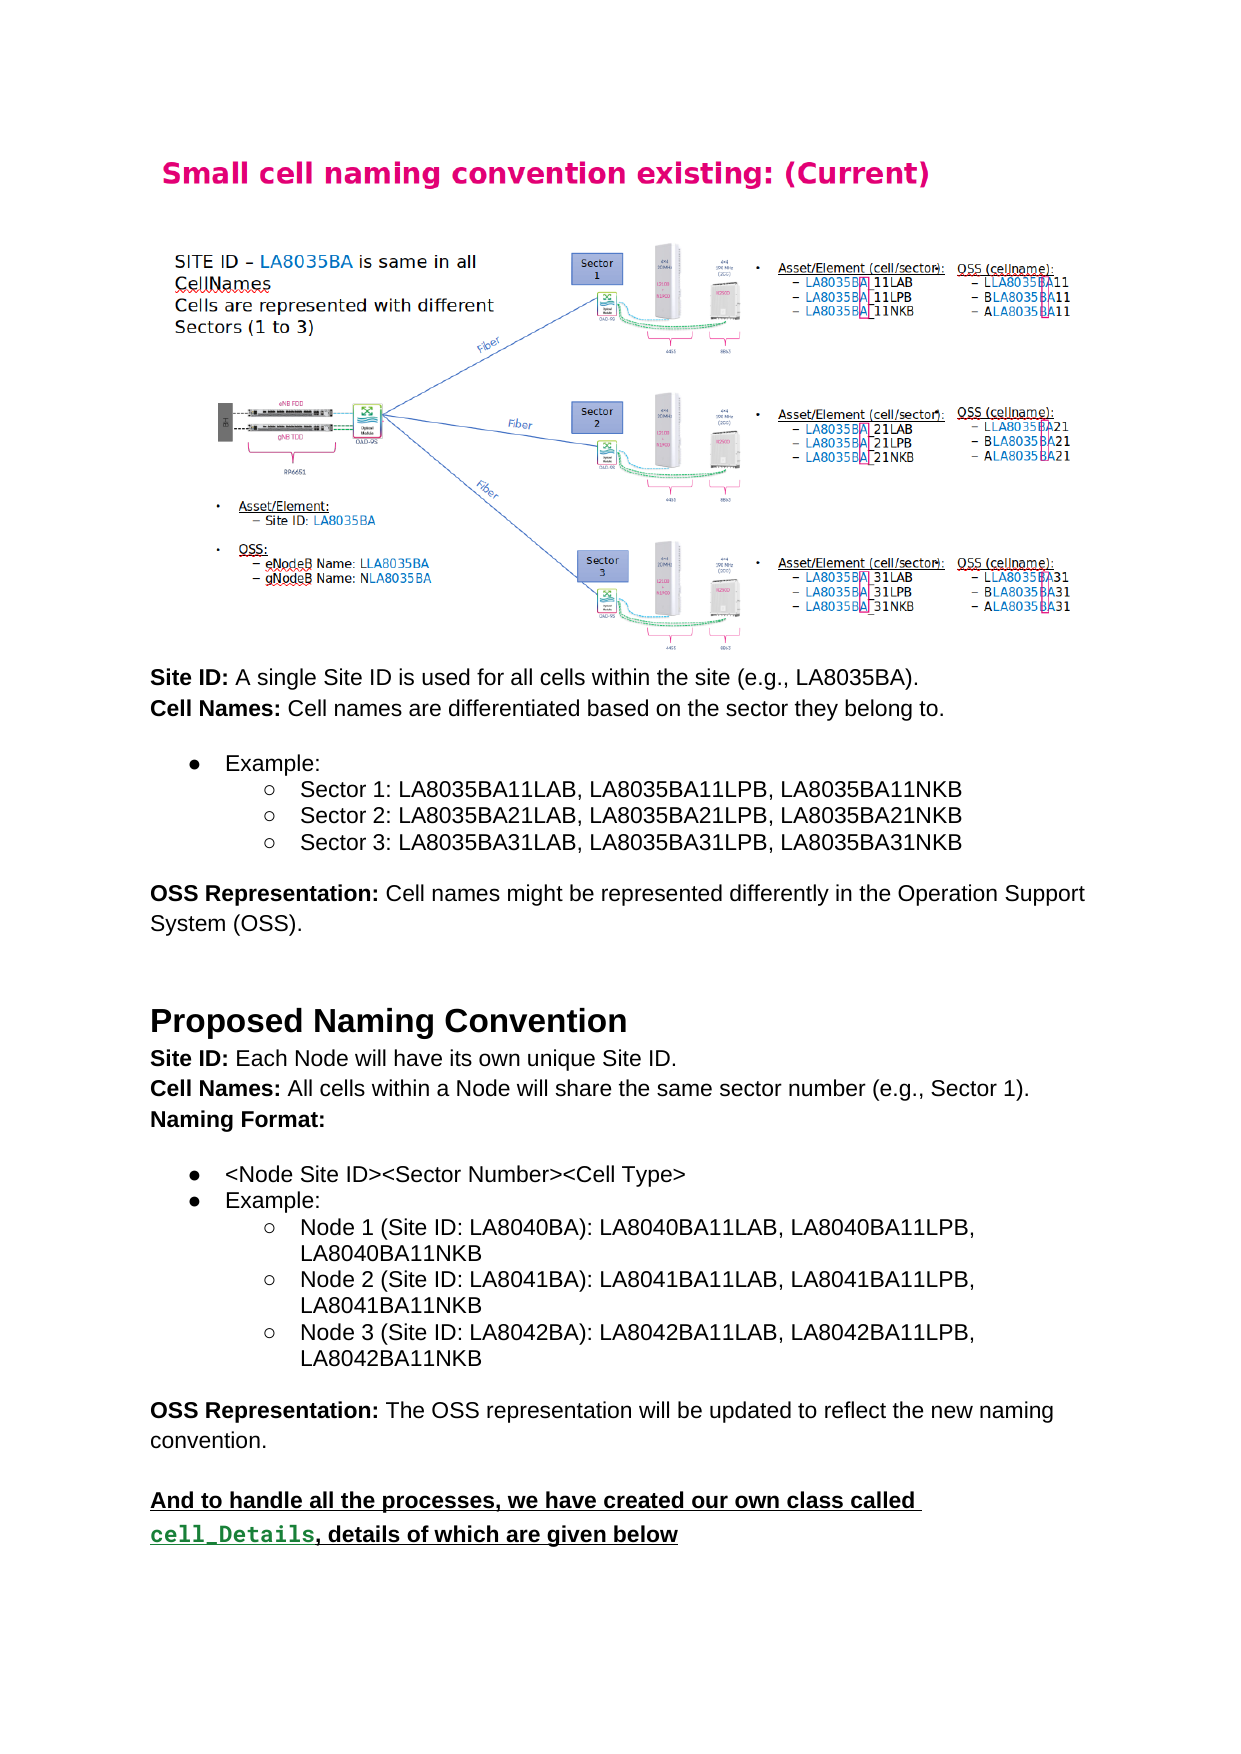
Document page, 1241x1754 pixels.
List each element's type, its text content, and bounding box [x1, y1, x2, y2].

list <Node Site ID><Sector Number><Cell Type> [187, 1161, 1090, 1187]
text OSS Representation: The OSS representation will be updated to reflect the new naming convention. [150, 1397, 1090, 1453]
text Cell Names: Cell names are differentiated based on the sector they belong to. [150, 694, 1090, 721]
list Example: [187, 750, 1090, 776]
list Sector 1: LA8035BA11LAB, LA8035BA11LPB, LA8035BA11NKB [262, 776, 1090, 802]
text Site ID: A single Site ID is used for all cells within the site (e.g., LA8035BA). [150, 664, 1090, 691]
list Sector 3: LA8035BA31LAB, LA8035BA31LPB, LA8035BA31NKB [262, 829, 1090, 855]
list Node 3 (Site ID: LA8042BA): LA8042BA11LAB, LA8042BA11LPB, LA8042BA11NKB [262, 1319, 1090, 1372]
picture [150, 150, 1091, 661]
list Sector 2: LA8035BA21LAB, LA8035BA21LPB, LA8035BA21NKB [262, 802, 1090, 829]
list Example: [187, 1187, 1090, 1213]
text Cell Names: All cells within a Node will share the same sector number (e.g., Sector 1). [150, 1075, 1090, 1102]
list Node 1 (Site ID: LA8040BA): LA8040BA11LAB, LA8040BA11LPB, LA8040BA11NKB [262, 1213, 1090, 1266]
list Node 2 (Site ID: LA8041BA): LA8041BA11LAB, LA8041BA11LPB, LA8041BA11NKB [262, 1266, 1090, 1319]
text And to handle all the processes, we have created our own class called cell_Details, details of which are given below [150, 1487, 1090, 1548]
text Site ID: Each Node will have its own unique Site ID. [150, 1045, 1090, 1071]
text Proposed Naming Convention [150, 1001, 1090, 1039]
text Naming Format: [150, 1106, 1090, 1132]
text OSS Representation: Cell names might be represented differently in the Operation Support System (OSS). [150, 880, 1090, 937]
